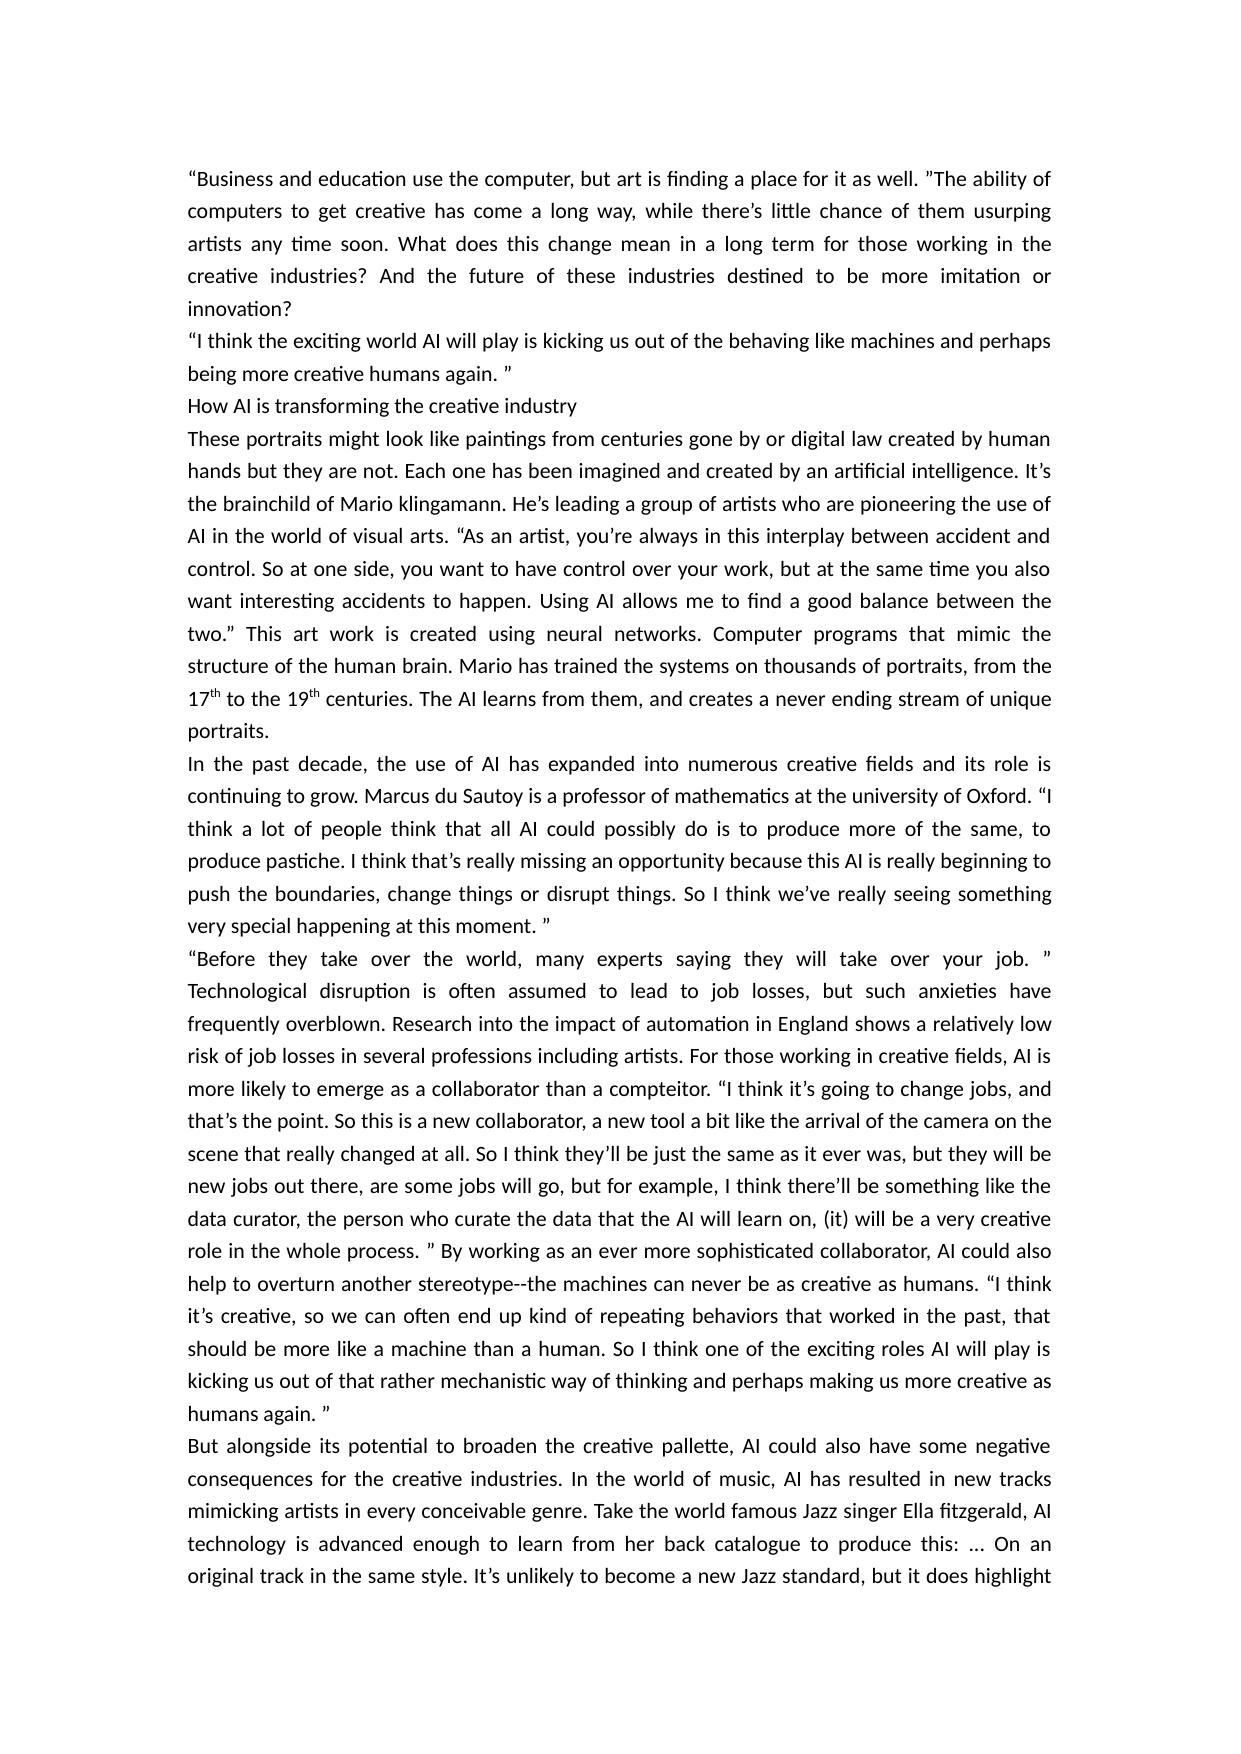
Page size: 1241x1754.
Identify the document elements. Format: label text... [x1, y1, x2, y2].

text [187, 1429, 1053, 1592]
text “Before they take over the world, many experts saying they will take over your job. ” Technological disruption is often assumed to lead to job losses, but such anxieties have frequently overblown. Research into the impact of automation in England shows a relatively low risk of job losses in several professions including artists. For those working in creative fields, AI is more likely to emerge as a collaborator than a compteitor. “I think it’s going to change jobs, and that’s the point. So this is a new collaborator, a new tool a bit like the arrival of the camera on the scene that really changed at all. So I think they’ll be just the same as it ever was, but they will be new jobs out there, are some jobs will go, but for example, I think there’ll be something like the data curator, the person who curate the data that the AI will learn on, (it) will be a very creative role in the whole process. ” By working as an ever more sophisticated collaborator, AI could also help to overturn another stereotype--the machines can never be as creative as humans. “I think it’s creative, so we can often end up kind of repeating behaviors that worked in the past, that should be more like a machine than a human. So I think one of the exciting roles AI will play is kicking us out of that rather mechanistic way of thinking and perhaps making us more creative as humans again. ” [187, 942, 1053, 1429]
text “I think the exciting world AI will play is kicking us out of the behaving like machines and perhaps being more creative humans again. ” [187, 324, 1053, 389]
text In the past decade, the use of AI has expanded into numerous creative fields and its role is continuing to grow. Marcus du Sautoy is a professor of mathematics at the university of Oxford. “I think a lot of people think that all AI could possibly do is to produce more of the same, to produce pastiche. I think that’s really missing an opportunity because this AI is really beginning to push the boundaries, change things or disrupt things. So I think we’ve really seeing something very special happening at this moment. ” [187, 747, 1053, 942]
text “Business and education use the computer, but art is finding a place for it as well. ”The ability of computers to get creative has come a long way, while there’s little chance of them usurping artists any time soon. What does this change mean in a long term for those working in the creative industries? And the future of these industries destined to be more imitation or innovation? [187, 162, 1053, 324]
text These portraits might look like paintings from centuries gone by or digital law created by human hands but they are not. Each one has been imagined and created by an artificial intelligence. It’s the brainchild of Mario klingamann. He’s leading a group of artists who are pioneering the use of AI in the world of visual arts. “As an artist, you’re always in this interplay between accident and control. So at one side, you want to have control over your work, but at the same time you also want interesting accidents to happen. Using AI allows me to find a good balance between the two.” This art work is created using neural networks. Computer programs that mimic the structure of the human brain. Mario has trained the systems on thousands of portraits, from the 17th to the 19th centuries. The AI learns from them, and creates a never ending stream of unique portraits. [187, 422, 1053, 747]
text How AI is transforming the creative industry [187, 389, 1053, 422]
